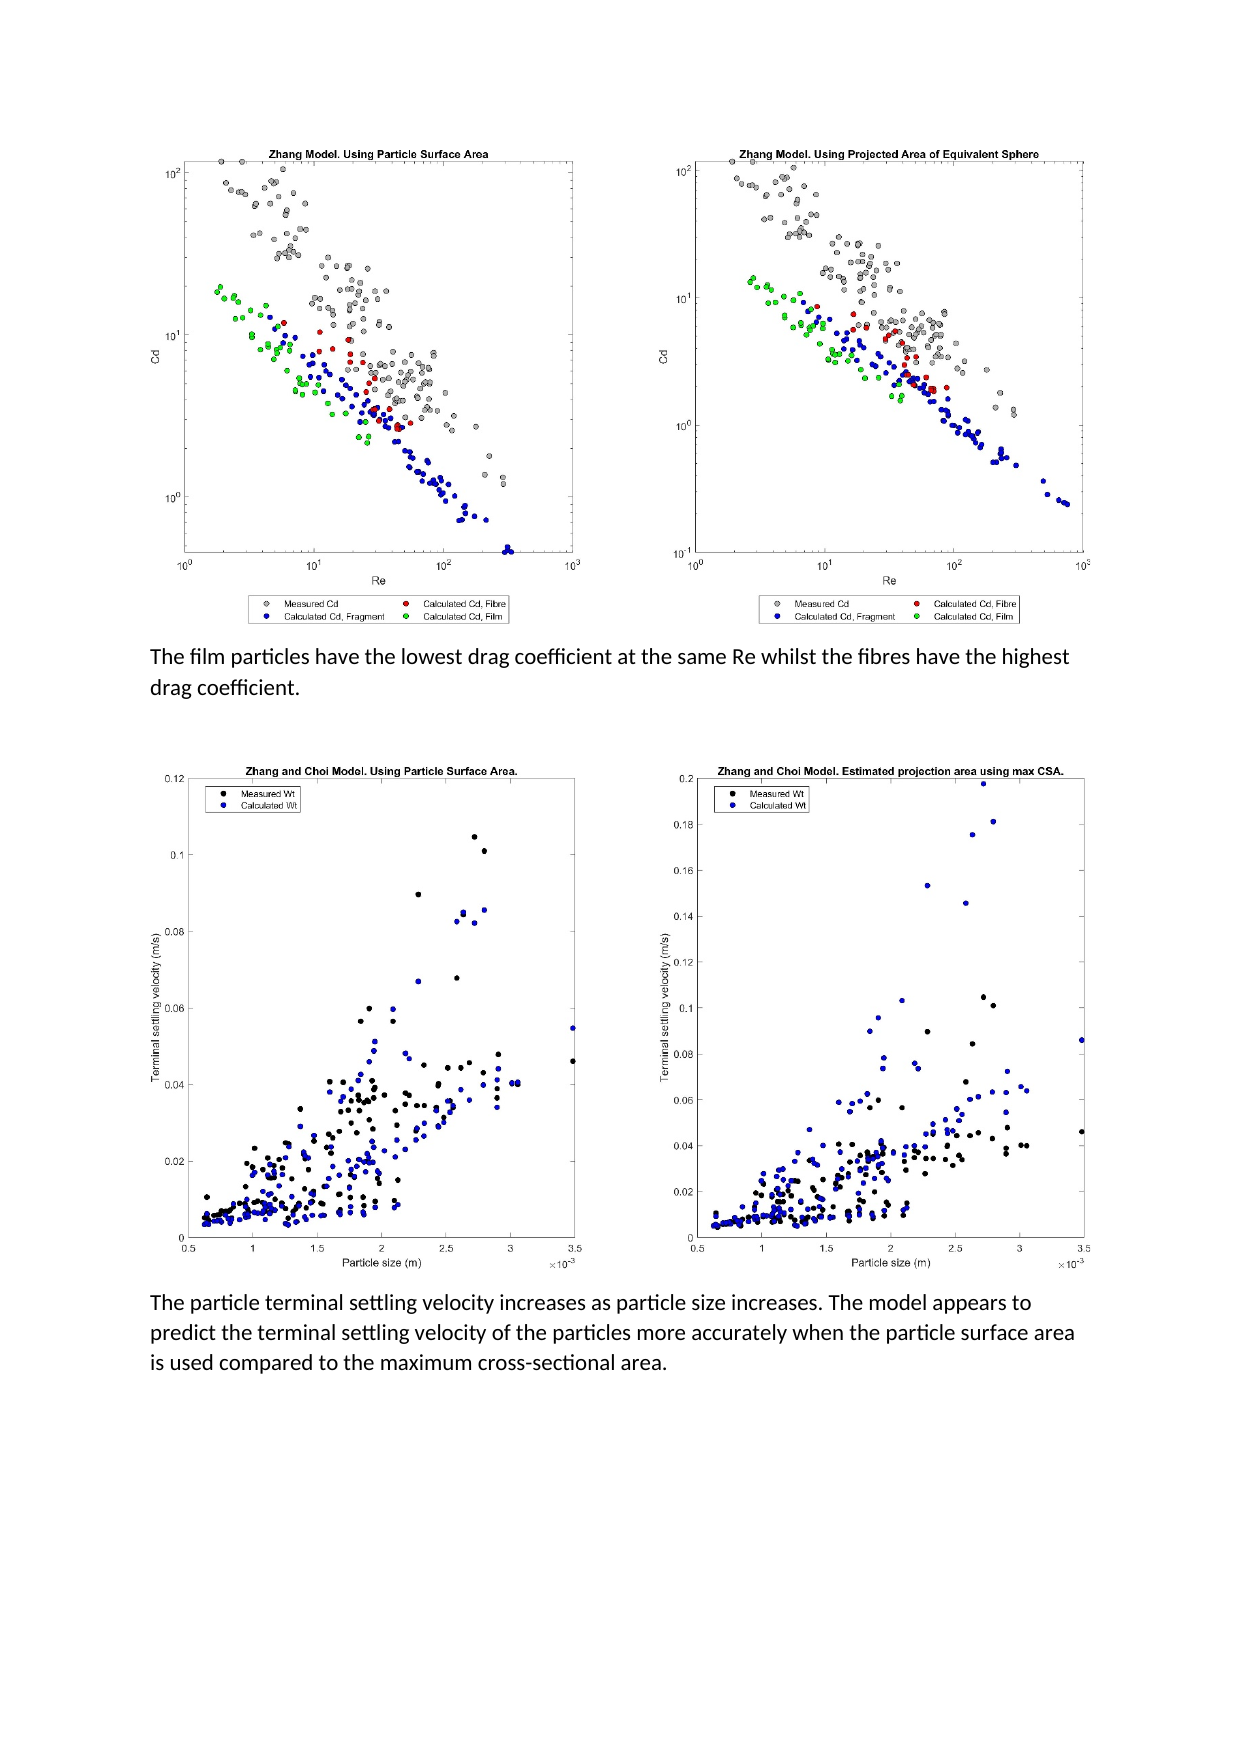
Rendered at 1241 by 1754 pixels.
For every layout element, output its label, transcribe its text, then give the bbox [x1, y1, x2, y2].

text The particle terminal settling velocity increases as particle size increases. The model appears to predict the terminal settling velocity of the particles more accurately when the particle surface area is used compared to the maximum cross-sectional area. [150, 1288, 1090, 1376]
text The film particles have the lowest drag coefficient at the same Re whilst the fibres have the highest drag coefficient. [150, 642, 1090, 701]
picture [150, 766, 1091, 1269]
picture [150, 150, 1091, 624]
